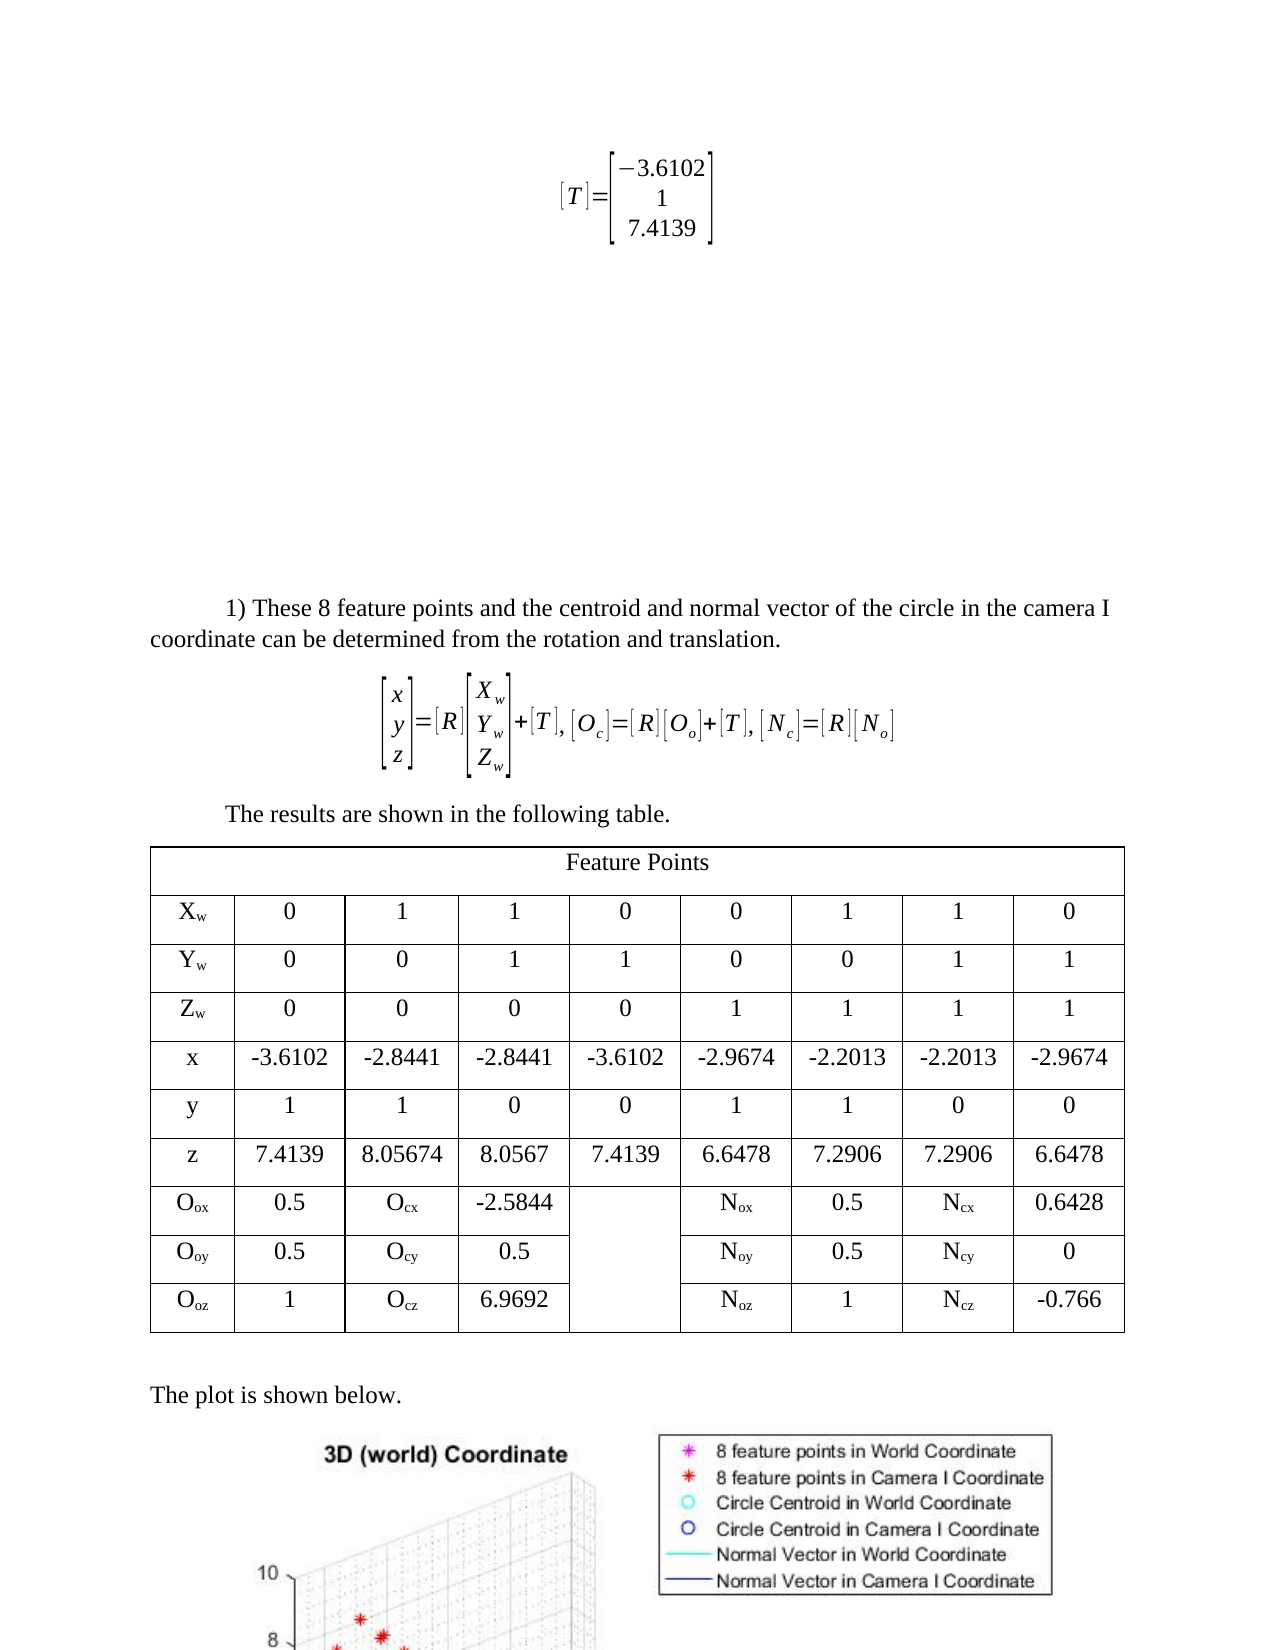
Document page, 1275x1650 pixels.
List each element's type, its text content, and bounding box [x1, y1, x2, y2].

table_cell 0 [235, 945, 344, 992]
table_cell 0 [459, 1090, 569, 1138]
table_header Feature Points [151, 848, 1124, 895]
text The results are shown in the following table. [150, 799, 1125, 827]
table_cell Ncx [903, 1187, 1013, 1235]
table_cell Nox [681, 1187, 791, 1235]
table_cell 8.0567 [459, 1139, 569, 1186]
table_cell 0 [570, 993, 680, 1041]
table_cell 1 [235, 1090, 344, 1138]
table_cell 0 [235, 993, 344, 1041]
table_cell Ocz [346, 1284, 458, 1332]
table_cell 7.2906 [903, 1139, 1013, 1186]
text , , [150, 672, 1125, 780]
table_cell 0.5 [792, 1236, 902, 1283]
table_cell 6.6478 [681, 1139, 791, 1186]
table_cell [570, 1187, 680, 1332]
table_cell 8.05674 [346, 1139, 458, 1186]
table_cell 0 [346, 993, 458, 1041]
table_cell 1 [459, 896, 569, 943]
table_cell 1 [903, 993, 1013, 1041]
table_cell 1 [235, 1284, 344, 1332]
table_cell 1 [1014, 993, 1124, 1041]
table_cell x [151, 1042, 234, 1089]
table_cell 0 [903, 1090, 1013, 1138]
table_cell -3.6102 [235, 1042, 344, 1089]
table_cell Oox [151, 1187, 234, 1235]
text The plot is shown below. [150, 1380, 1125, 1408]
table_cell 0 [1014, 1090, 1124, 1138]
table_cell 1 [792, 993, 902, 1041]
table_cell Ncy [903, 1236, 1013, 1283]
table_cell 1 [792, 1090, 902, 1138]
table_cell 0.5 [792, 1187, 902, 1235]
table_cell -2.8441 [346, 1042, 458, 1089]
table_cell -2.2013 [903, 1042, 1013, 1089]
table_cell 0 [346, 945, 458, 992]
table_cell Xw [151, 896, 234, 943]
table_cell 0.5 [235, 1187, 344, 1235]
table_cell 0 [681, 945, 791, 992]
table_cell 1 [570, 945, 680, 992]
table_cell 1 [346, 896, 458, 943]
table_cell 1 [681, 993, 791, 1041]
table_cell Ocy [346, 1236, 458, 1283]
table_cell 1 [903, 945, 1013, 992]
table_cell -2.5844 [459, 1187, 569, 1235]
table_cell -2.8441 [459, 1042, 569, 1089]
table_cell 0 [681, 896, 791, 943]
table_cell Ooy [151, 1236, 234, 1283]
table_cell Ncz [903, 1284, 1013, 1332]
table_cell 0 [792, 945, 902, 992]
table_cell Noy [681, 1236, 791, 1283]
text 1) These 8 feature points and the centroid and normal vector of the circle in the camera I coordinate can be determined from the rotation and translation. [150, 593, 1125, 653]
table_cell 6.6478 [1014, 1139, 1124, 1186]
table_cell 1 [459, 945, 569, 992]
table_cell 1 [903, 896, 1013, 943]
table_cell 1 [1014, 945, 1124, 992]
table_cell 0.5 [459, 1236, 569, 1283]
table_cell 0 [1014, 1236, 1124, 1283]
table_cell 7.4139 [235, 1139, 344, 1186]
table_cell 1 [792, 1284, 902, 1332]
table_cell 0 [1014, 896, 1124, 943]
table_cell 7.2906 [792, 1139, 902, 1186]
table_cell 0.6428 [1014, 1187, 1124, 1235]
table_cell -2.9674 [681, 1042, 791, 1089]
table_cell 0 [459, 993, 569, 1041]
table_cell 1 [792, 896, 902, 943]
table_cell -0.766 [1014, 1284, 1124, 1332]
table_cell Ocx [346, 1187, 458, 1235]
table_cell Ooz [151, 1284, 234, 1332]
picture [216, 1428, 1059, 1650]
table_cell 1 [681, 1090, 791, 1138]
table_cell -2.9674 [1014, 1042, 1124, 1089]
table_cell 0.5 [235, 1236, 344, 1283]
table_cell 0 [570, 896, 680, 943]
table_cell Yw [151, 945, 234, 992]
table_cell Noz [681, 1284, 791, 1332]
table_cell Zw [151, 993, 234, 1041]
table_cell 7.4139 [570, 1139, 680, 1186]
table_cell y [151, 1090, 234, 1138]
table_cell 0 [570, 1090, 680, 1138]
table_cell -2.2013 [792, 1042, 902, 1089]
table_cell 0 [235, 896, 344, 943]
table_cell z [151, 1139, 234, 1186]
table_cell 1 [346, 1090, 458, 1138]
table_cell -3.6102 [570, 1042, 680, 1089]
table_cell 6.9692 [459, 1284, 569, 1332]
